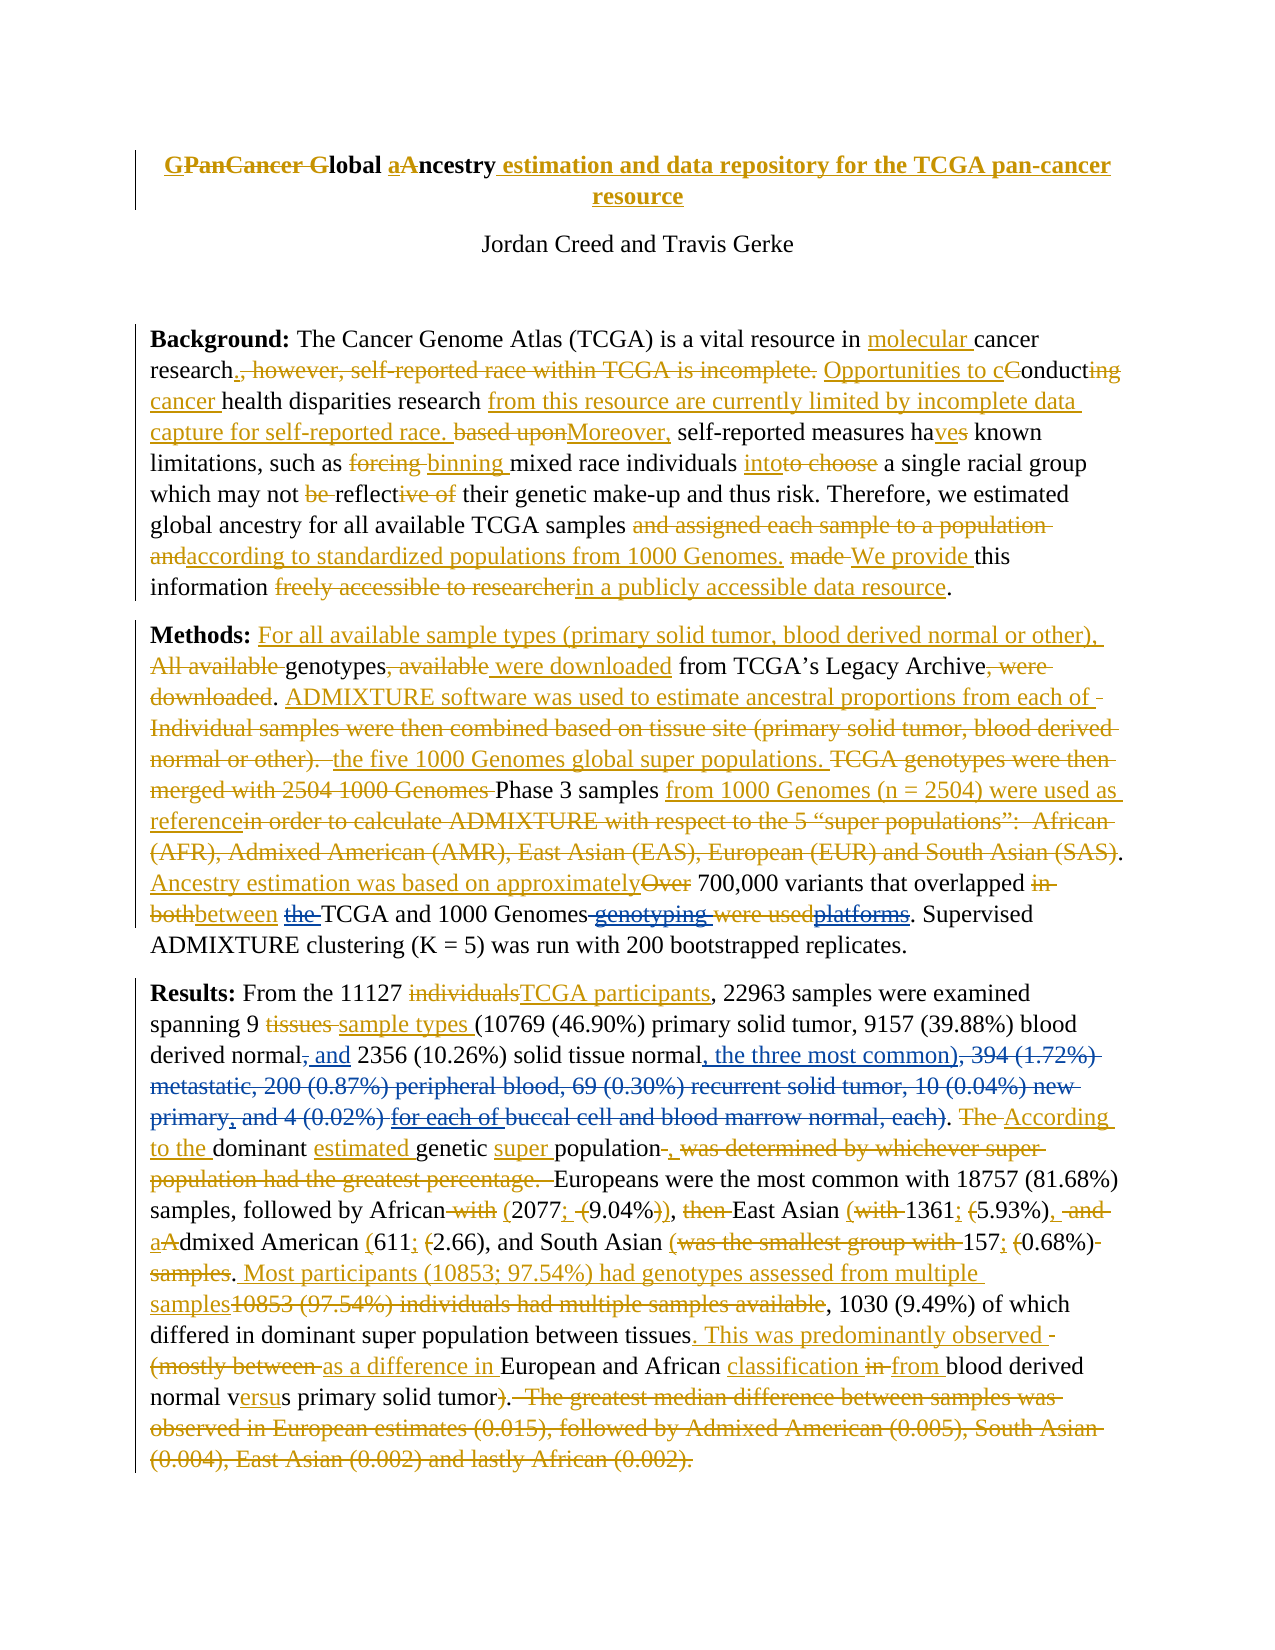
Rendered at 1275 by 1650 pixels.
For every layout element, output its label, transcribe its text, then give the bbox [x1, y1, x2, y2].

text lobal ncestry [150, 150, 1125, 210]
text Jordan Creed and Travis Gerke [150, 229, 1125, 257]
text Methods: genotypes from TCGA’s Legacy Archive. Phase 3 samples . 700,000 variants that overlapped TCGA and 1000 Genomes. Supervised ADMIXTURE clustering (K = 5) was run with 200 bootstrapped replicates. [150, 620, 1125, 959]
text Results: From the 11127 , 22963 samples were examined spanning 9 (10769 (46.90%) primary solid tumor, 9157 (39.88%) blood derived normal 2356 (10.26%) solid tissue normal. dominant genetic populationEuropeans were the most common with 18757 (81.68%) samples, followed by African 20779.04%, East Asian 1361 5.93%)dmixed American 611 2.66), and South Asian 157 0.68%)., 1030 (9.49%) of which differed in dominant super population between tissuesEuropean and African blood derived normal vs primary solid tumor. [150, 978, 1125, 1473]
text Background: The Cancer Genome Atlas (TCGA) is a vital resource in cancer research onduct health disparities research self-reported measures ha known limitations, such as mixed race individuals a single racial group which may not reflect their genetic make-up and thus risk. Therefore, we estimated global ancestry for all available TCGA samples this information . [150, 324, 1125, 601]
